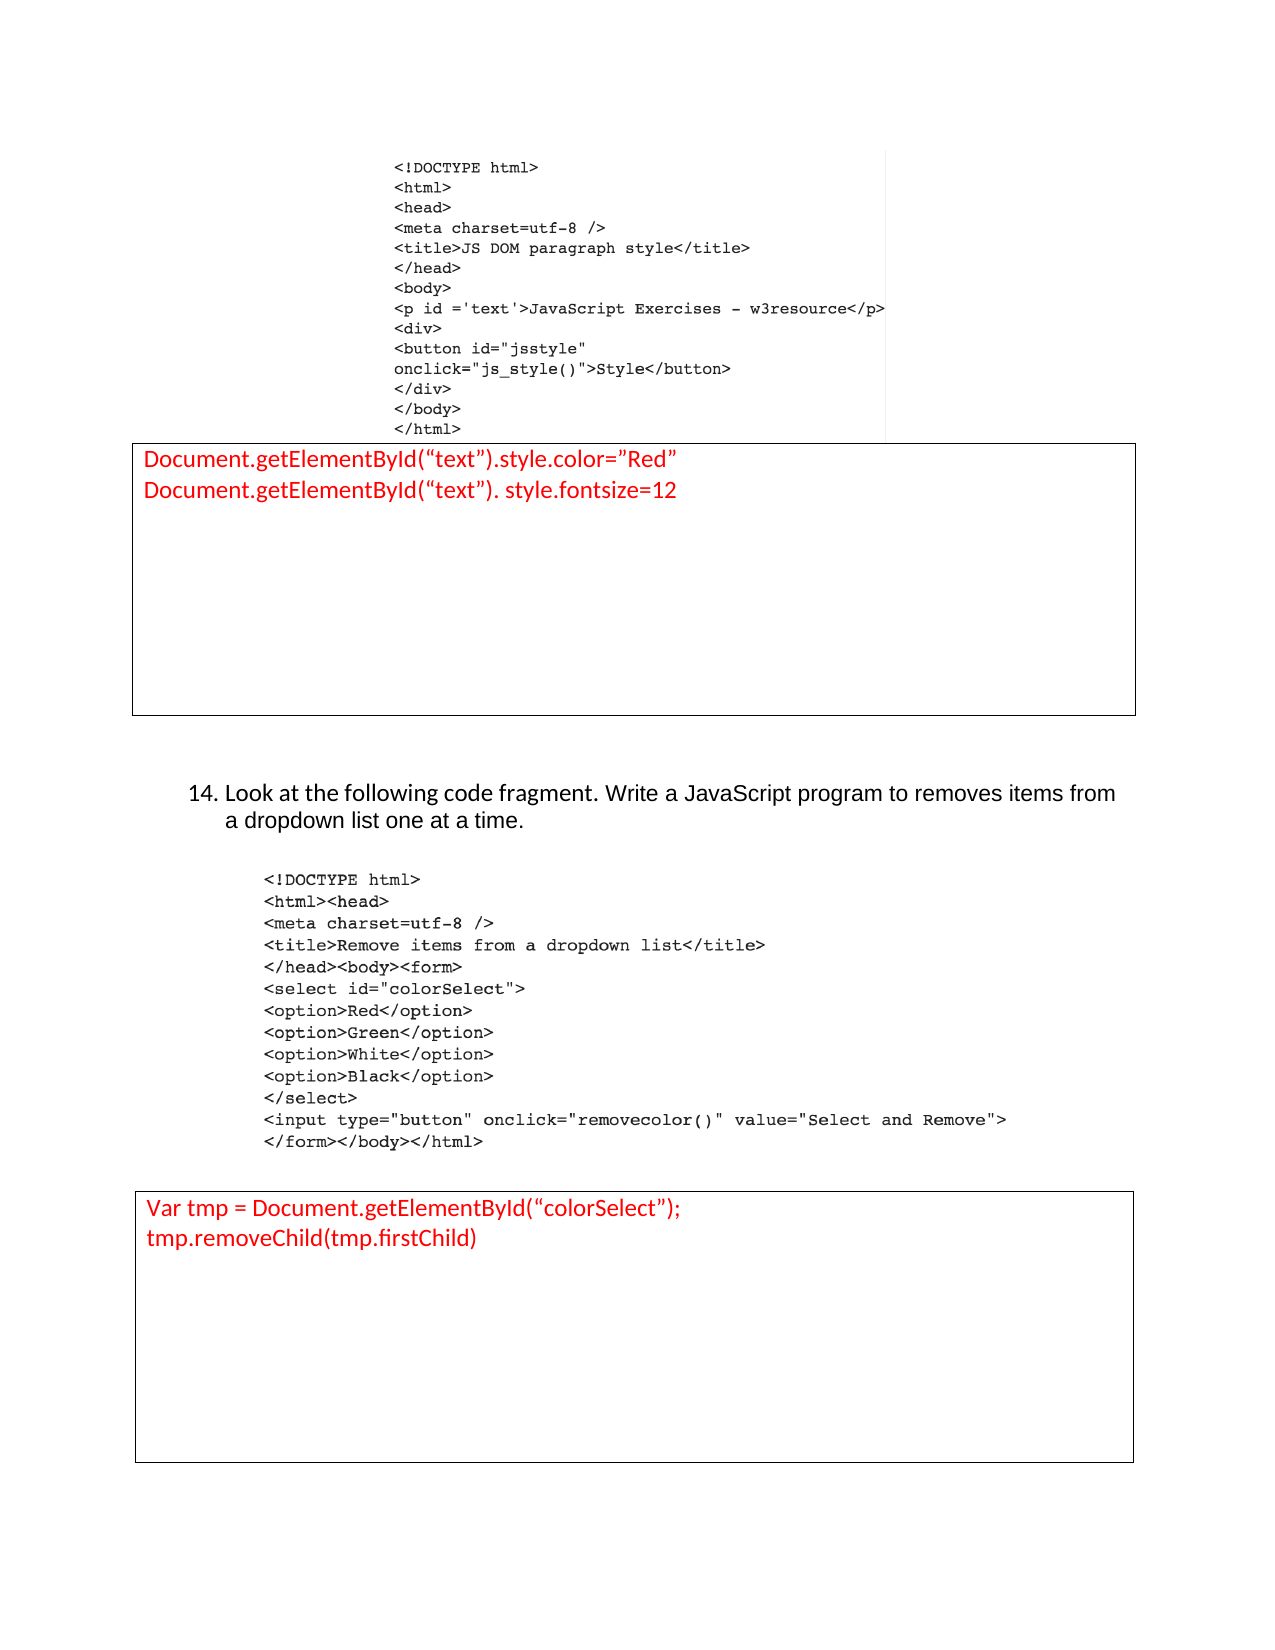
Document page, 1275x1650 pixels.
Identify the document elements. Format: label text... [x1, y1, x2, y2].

table_header Document.getElementById(“text”).style.color=”Red” Document.getElementById(“text”). style.fontsize=12 [133, 444, 1135, 715]
picture [389, 150, 886, 443]
picture [260, 864, 1015, 1161]
table_header Var tmp = Document.getElementById(“colorSelect”); tmp.removeChild(tmp.firstChild) [136, 1192, 1133, 1462]
list Look at the following code fragment. Write a JavaScript program to removes items from a dropdown list one at a time. [187, 777, 1125, 834]
